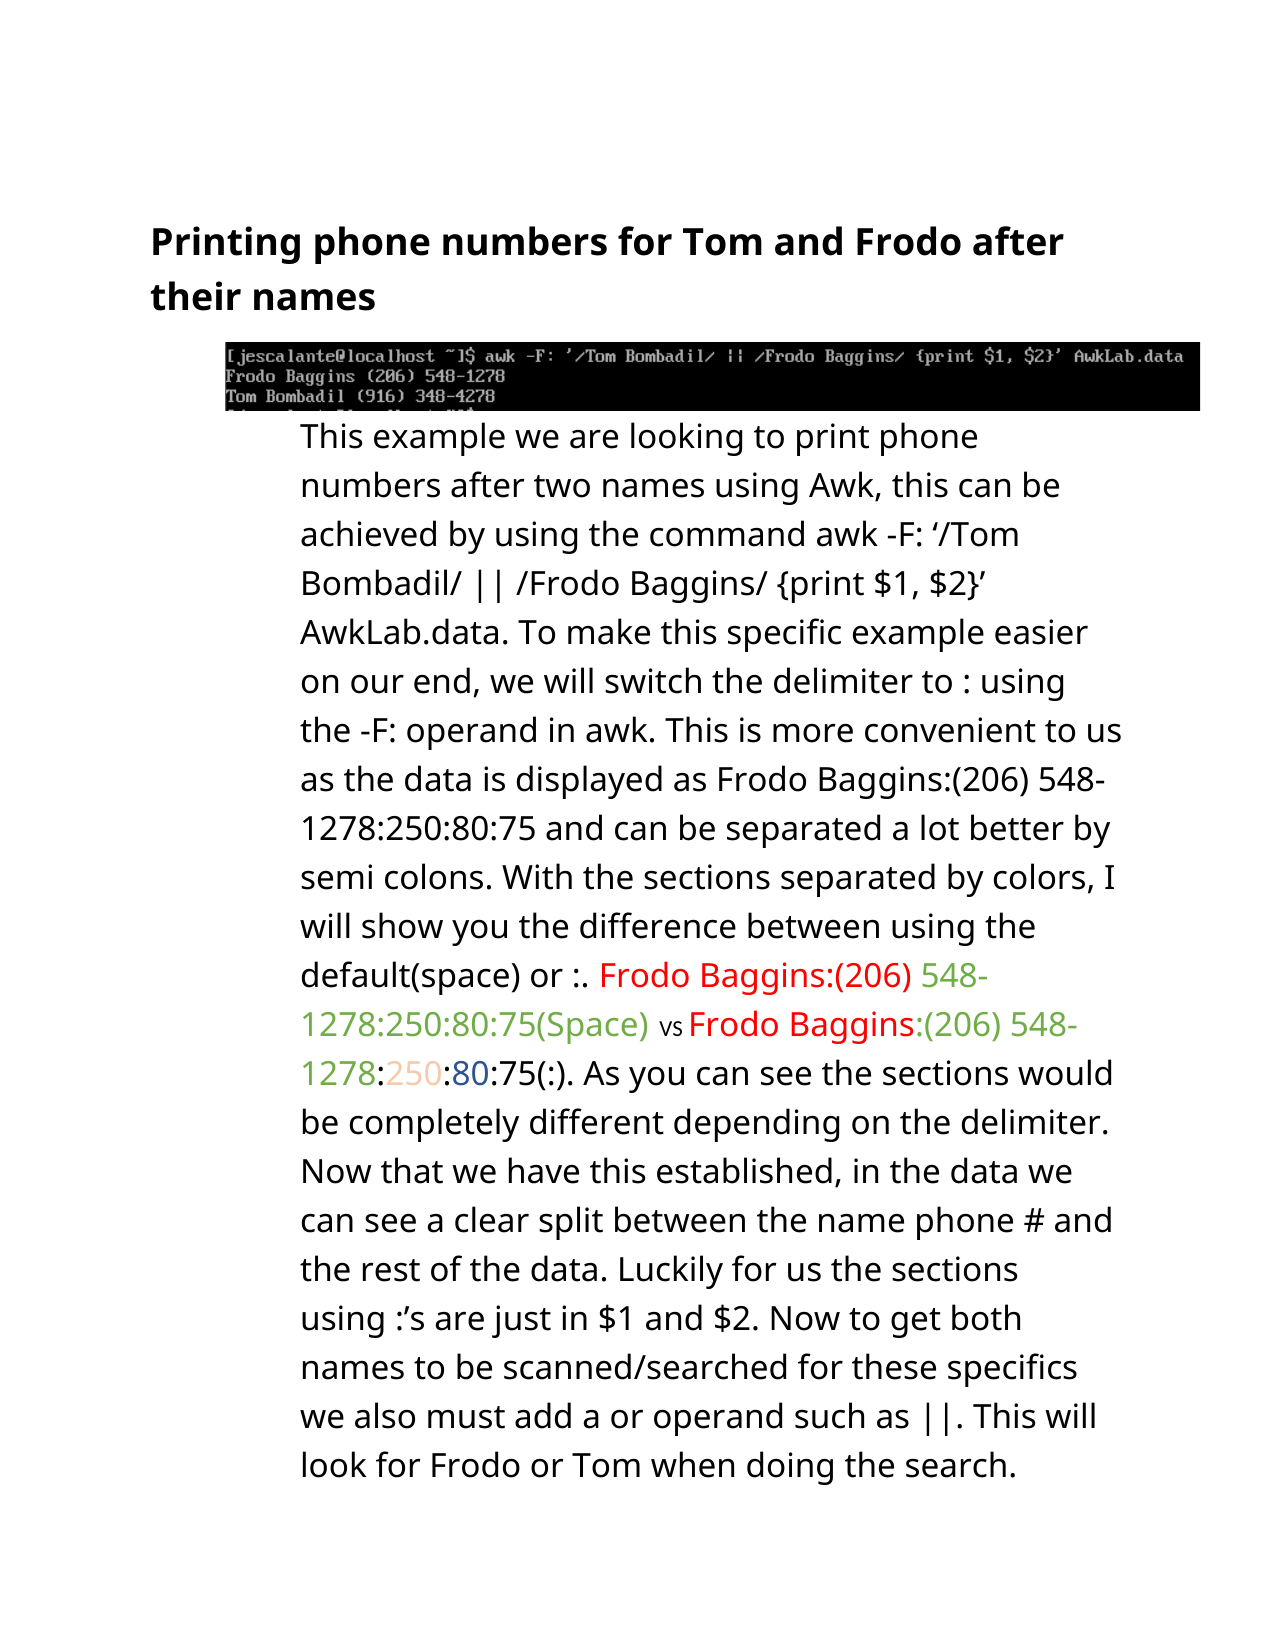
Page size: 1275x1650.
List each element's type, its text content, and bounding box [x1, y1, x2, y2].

picture [225, 342, 1200, 411]
text Printing phone numbers for Tom and Frodo after their names [150, 216, 1125, 322]
list This example we are looking to print phone numbers after two names using Awk, this can be achieved by using the command awk -F: ‘/Tom Bombadil/ || /Frodo Baggins/ {print $1, $2}’ AwkLab.data. To make this specific example easier on our end, we will switch the delimiter to : using the -F: operand in awk. This is more convenient to us as the data is displayed as Frodo Baggins:(206) 548-1278:250:80:75 and can be separated a lot better by semi colons. With the sections separated by colors, I will show you the difference between using the default(space) or :. Frodo Baggins:(206) 548-1278:250:80:75(Space) VS Frodo Baggins:(206) 548-1278:250:80:75(:). As you can see the sections would be completely different depending on the delimiter. Now that we have this established, in the data we can see a clear split between the name phone # and the rest of the data. Luckily for us the sections using :’s are just in $1 and $2. Now to get both names to be scanned/searched for these specifics we also must add a or operand such as ||. This will look for Frodo or Tom when doing the search. [300, 413, 1125, 1487]
